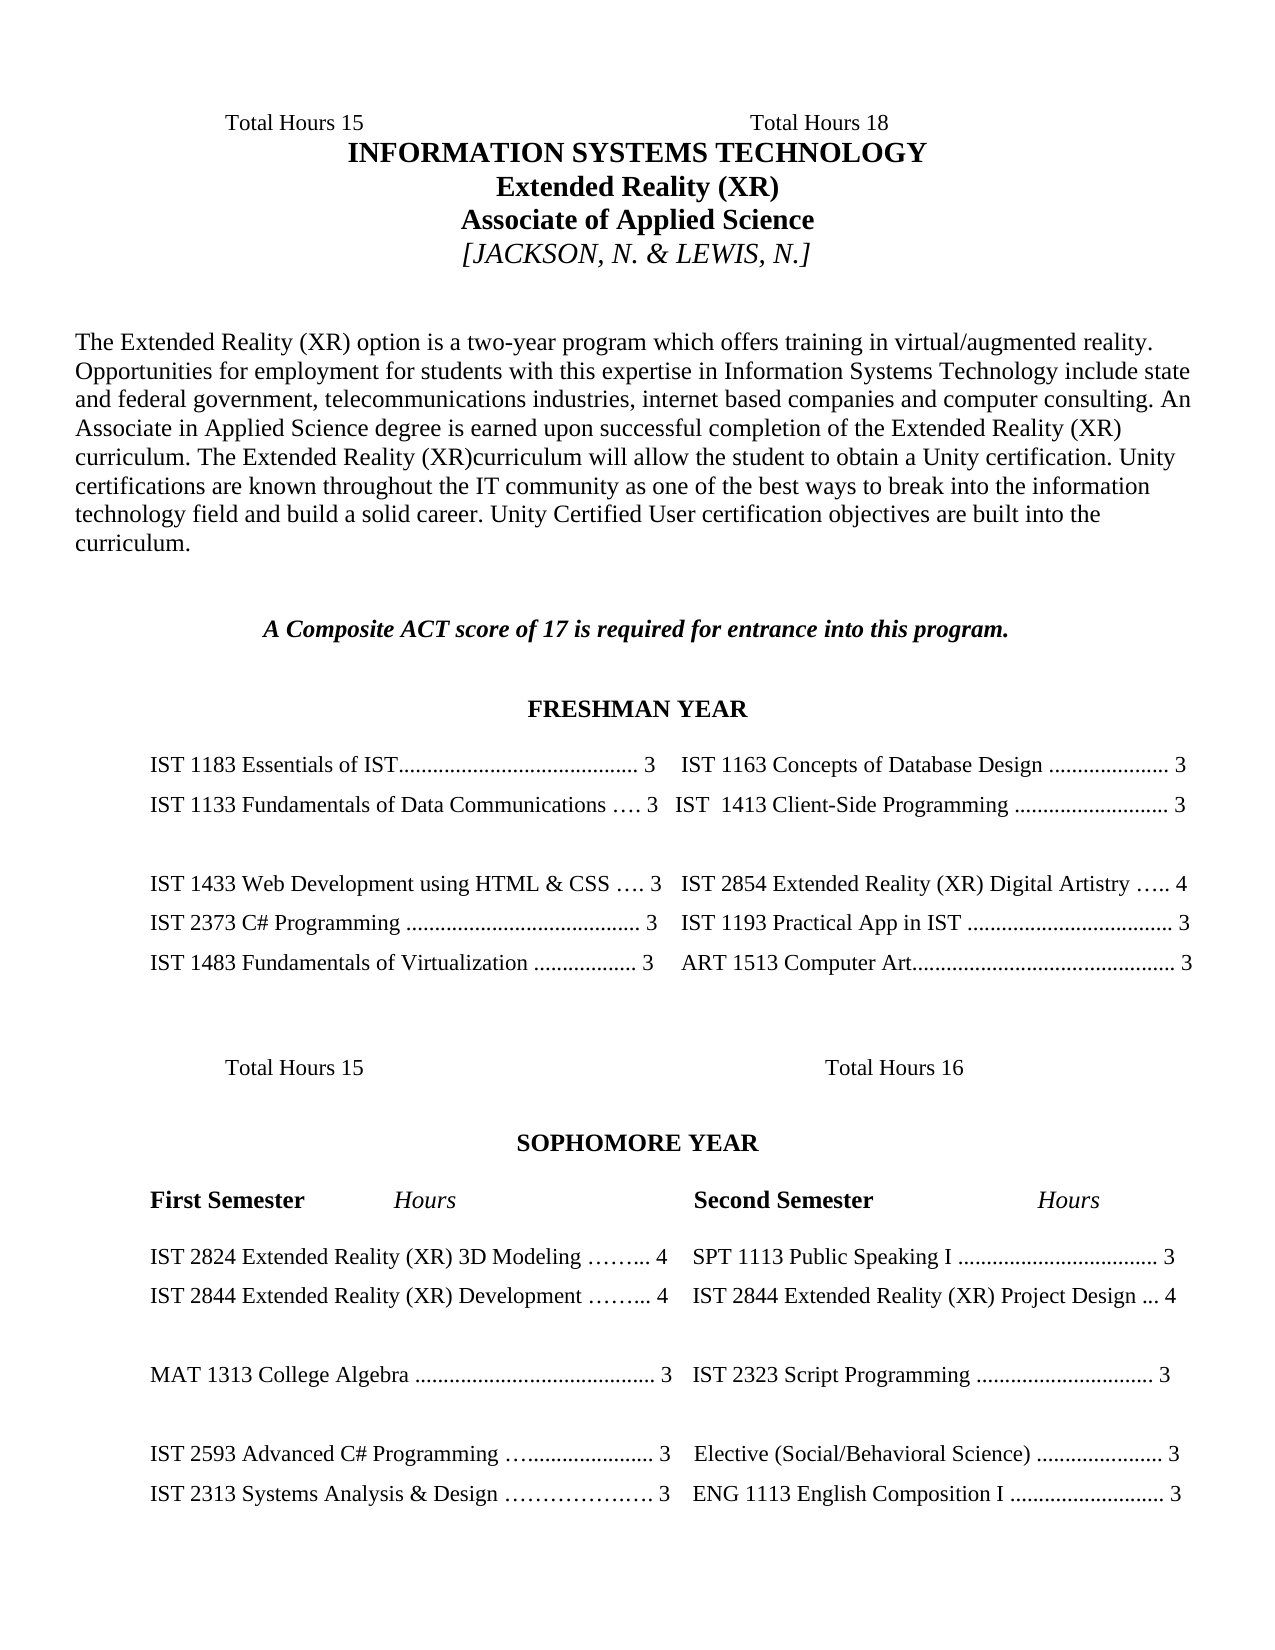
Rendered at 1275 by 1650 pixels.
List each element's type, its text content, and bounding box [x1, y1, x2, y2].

text Associate of Applied Science [75, 202, 1200, 236]
text First Semester Hours Second Semester Hours [75, 1186, 1200, 1214]
text IST 2373 C# Programming ......................................... 3 IST 1193 Practical App in IST .................................... 3 [75, 909, 1200, 935]
text IST 2824 Extended Reality (XR) 3D Modeling ……... 4 SPT 1113 Public Speaking I ................................... 3 [75, 1243, 1200, 1269]
text SOPHOMORE YEAR [75, 1128, 1200, 1157]
text Total Hours 15 Total Hours 16 [150, 1054, 1200, 1080]
text Extended Reality (XR) [75, 169, 1200, 202]
text IST 1483 Fundamentals of Virtualization .................. 3 ART 1513 Computer Art.............................................. 3 [75, 948, 1200, 975]
text The Extended Reality (XR) option is a two-year program which offers training in virtual/augmented reality. [75, 327, 1200, 356]
text IST 2593 Advanced C# Programming …...................... 3 Elective (Social/Behavioral Science) ...................... 3 [75, 1441, 1200, 1467]
text MAT 1313 College Algebra .......................................... 3 IST 2323 Script Programming ............................... 3 [75, 1362, 1200, 1427]
text IST 1433 Web Development using HTML & CSS …. 3 IST 2854 Extended Reality (XR) Digital Artistry ….. 4 [75, 869, 1200, 896]
text IST 2313 Systems Analysis & Design …………….…. 3 ENG 1113 English Composition I ........................... 3 [75, 1480, 1200, 1506]
text IST 2844 Extended Reality (XR) Development ……... 4 IST 2844 Extended Reality (XR) Project Design ... 4 [75, 1283, 1200, 1348]
text [JACKSON, N. & LEWIS, N.] [75, 236, 1200, 269]
text Opportunities for employment for students with this expertise in Information Systems Technology include state and federal government, telecommunications industries, internet based companies and computer consulting. An Associate in Applied Science degree is earned upon successful completion of the Extended Reality (XR) curriculum. The Extended Reality (XR)curriculum will allow the student to obtain a Unity certification. Unity certifications are known throughout the IT community as one of the best ways to break into the information technology field and build a solid career. Unity Certified User certification objectives are built into the curriculum. [75, 356, 1200, 557]
text FRESHMAN YEAR [75, 694, 1200, 722]
text IST 1183 Essentials of IST.......................................... 3 IST 1163 Concepts of Database Design ..................... 3 [75, 751, 1200, 777]
text IST 1133 Fundamentals of Data Communications …. 3 IST 1413 Client-Side Programming ........................... 3 [75, 791, 1200, 856]
text INFORMATION SYSTEMS TECHNOLOGY [75, 135, 1200, 169]
text A Composite ACT score of 17 is required for entrance into this program. [75, 614, 1200, 643]
text Total Hours 15 Total Hours 18 [150, 109, 1200, 135]
